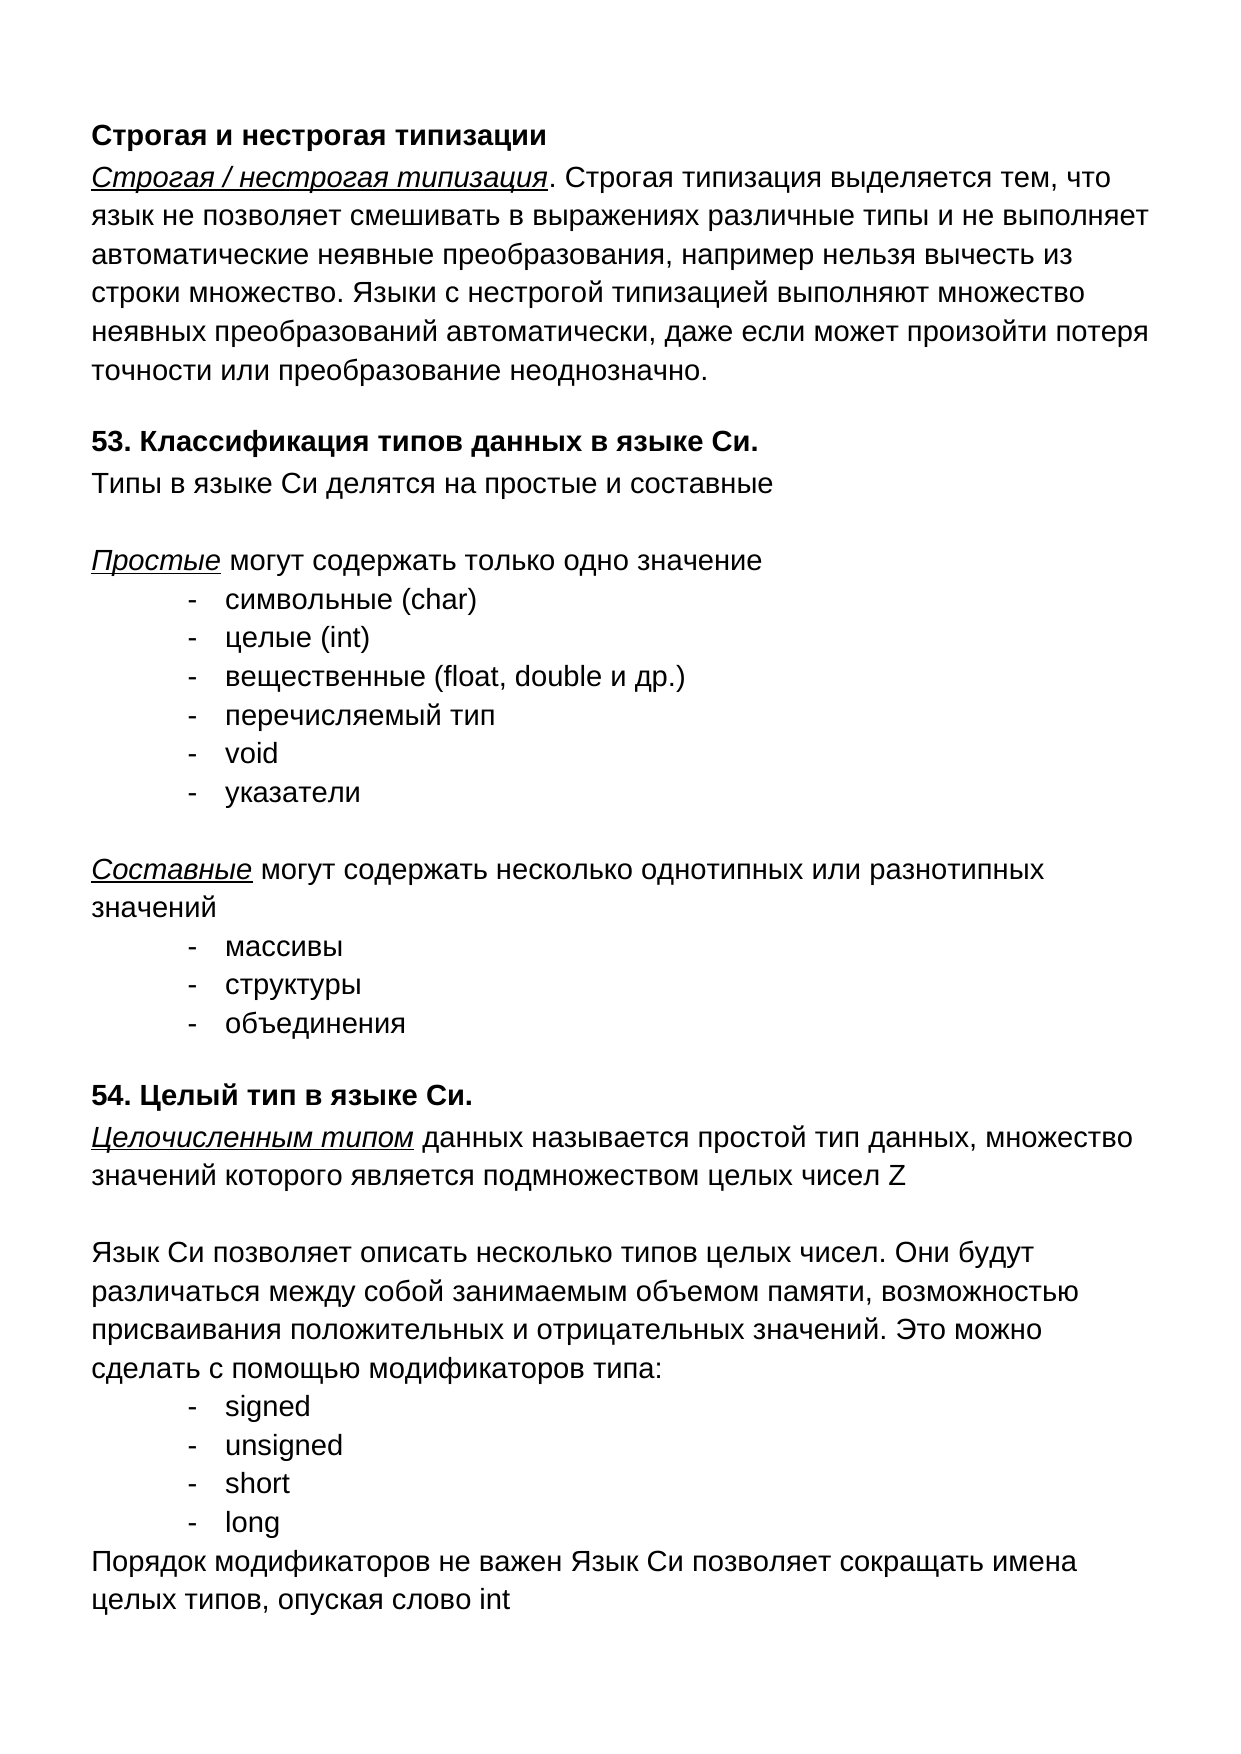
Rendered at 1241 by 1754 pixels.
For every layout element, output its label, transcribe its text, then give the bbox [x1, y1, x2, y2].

list массивы [187, 929, 1153, 962]
list символьные (char) [187, 582, 1153, 616]
text Порядок модификаторов не важен Язык Си позволяет сокращать имена целых типов, опуская слово int [91, 1544, 1153, 1616]
list структуры [187, 967, 1153, 1001]
subtitle Cтрогая и нестрогая типизации [91, 118, 1153, 152]
subtitle 53. Классификация типов данных в языке Си. [91, 424, 1153, 458]
list short [187, 1467, 1153, 1500]
text Составные могут содержать несколько однотипных или разнотипных значений [91, 852, 1153, 924]
list signed [187, 1389, 1153, 1423]
text Строгая / нестрогая типизация. Строгая типизация выделяется тем, что язык не позволяет смешивать в выражениях различные типы и не выполняет автоматические неявные преобразования, например нельзя вычесть из строки множество. Языки с нестрогой типизацией выполняют множество неявных преобразований автоматически, даже если может произойти потеря точности или преобразование неоднозначно. [91, 160, 1153, 386]
text Целочисленным типом данных называется простой тип данных, множество значений которого является подмножеством целых чисел Z [91, 1120, 1153, 1192]
text Язык Си позволяет описать несколько типов целых чисел. Они будут различаться между собой занимаемым объемом памяти, возможностью присваивания положительных и отрицательных значений. Это можно сделать с помощью модификаторов типа: [91, 1235, 1153, 1384]
list void [187, 736, 1153, 770]
subtitle 54. Целый тип в языке Си. [91, 1078, 1153, 1111]
list unsigned [187, 1428, 1153, 1462]
list long [187, 1505, 1153, 1539]
text Типы в языке Си делятся на простые и составные [91, 466, 1153, 500]
list вещественные (float, double и др.) [187, 659, 1153, 693]
list указатели [187, 775, 1153, 808]
list целые (int) [187, 621, 1153, 654]
list объединения [187, 1006, 1153, 1039]
text Простые могут содержать только одно значение [91, 543, 1153, 577]
list перечисляемый тип [187, 698, 1153, 731]
